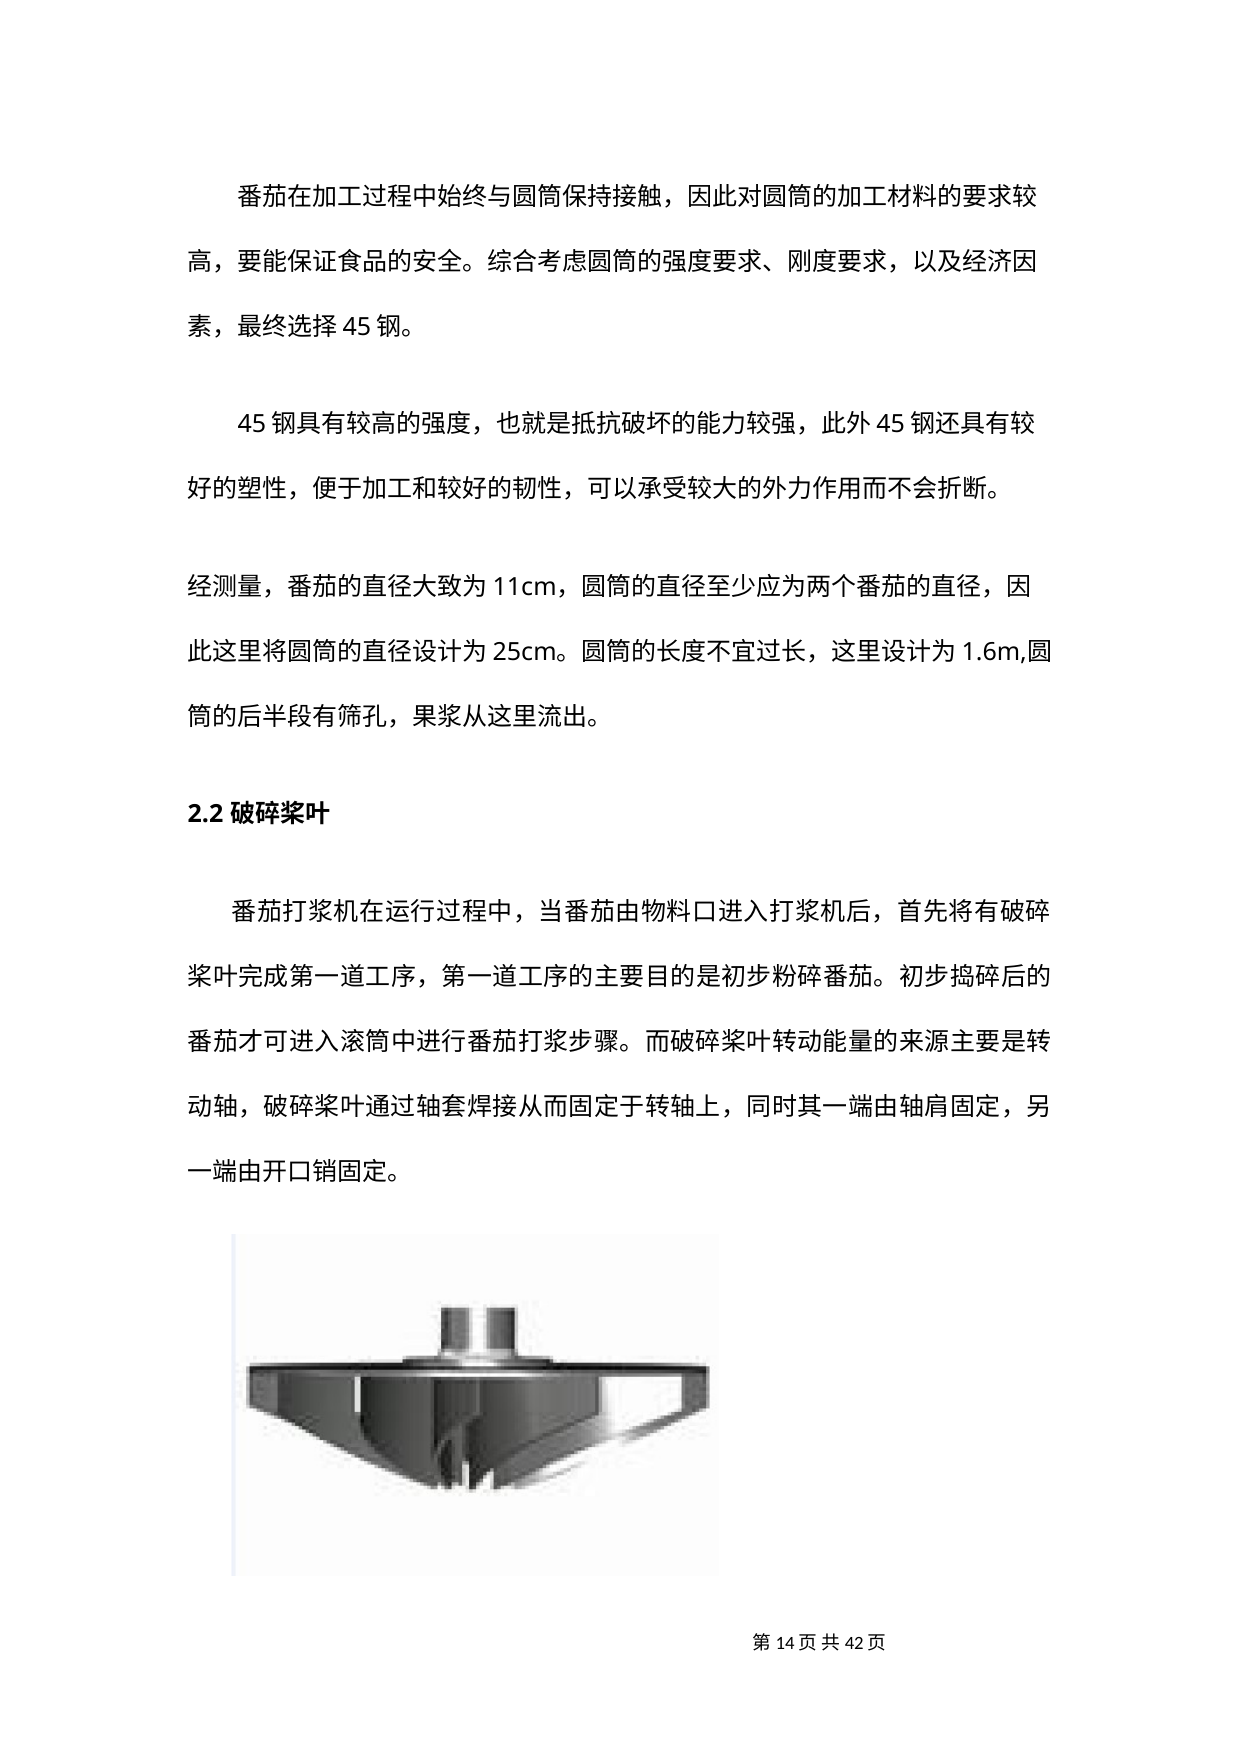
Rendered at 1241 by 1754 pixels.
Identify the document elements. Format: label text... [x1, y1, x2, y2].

text 番茄在加工过程中始终与圆筒保持接触，因此对圆筒的加工材料的要求较高，要能保证食品的安全。综合考虑圆筒的强度要求、刚度要求，以及经济因素，最终选择45钢。 [187, 162, 1053, 357]
text 45钢具有较高的强度，也就是抵抗破坏的能力较强，此外45钢还具有较好的塑性，便于加工和较好的韧性，可以承受较大的外力作用而不会折断。 [187, 389, 1053, 519]
picture [231, 1234, 719, 1576]
text 2.2 破碎桨叶 [187, 779, 1053, 844]
text 番茄打浆机在运行过程中，当番茄由物料口进入打浆机后，首先将有破碎桨叶完成第一道工序，第一道工序的主要目的是初步粉碎番茄。初步捣碎后的番茄才可进入滚筒中进行番茄打浆步骤。而破碎桨叶转动能量的来源主要是转动轴，破碎桨叶通过轴套焊接从而固定于转轴上，同时其一端由轴肩固定，另一端由开口销固定。 [187, 877, 1053, 1202]
text 经测量，番茄的直径大致为11cm，圆筒的直径至少应为两个番茄的直径，因此这里将圆筒的直径设计为25cm。圆筒的长度不宜过长，这里设计为1.6m,圆筒的后半段有筛孔，果浆从这里流出。 [187, 552, 1053, 747]
